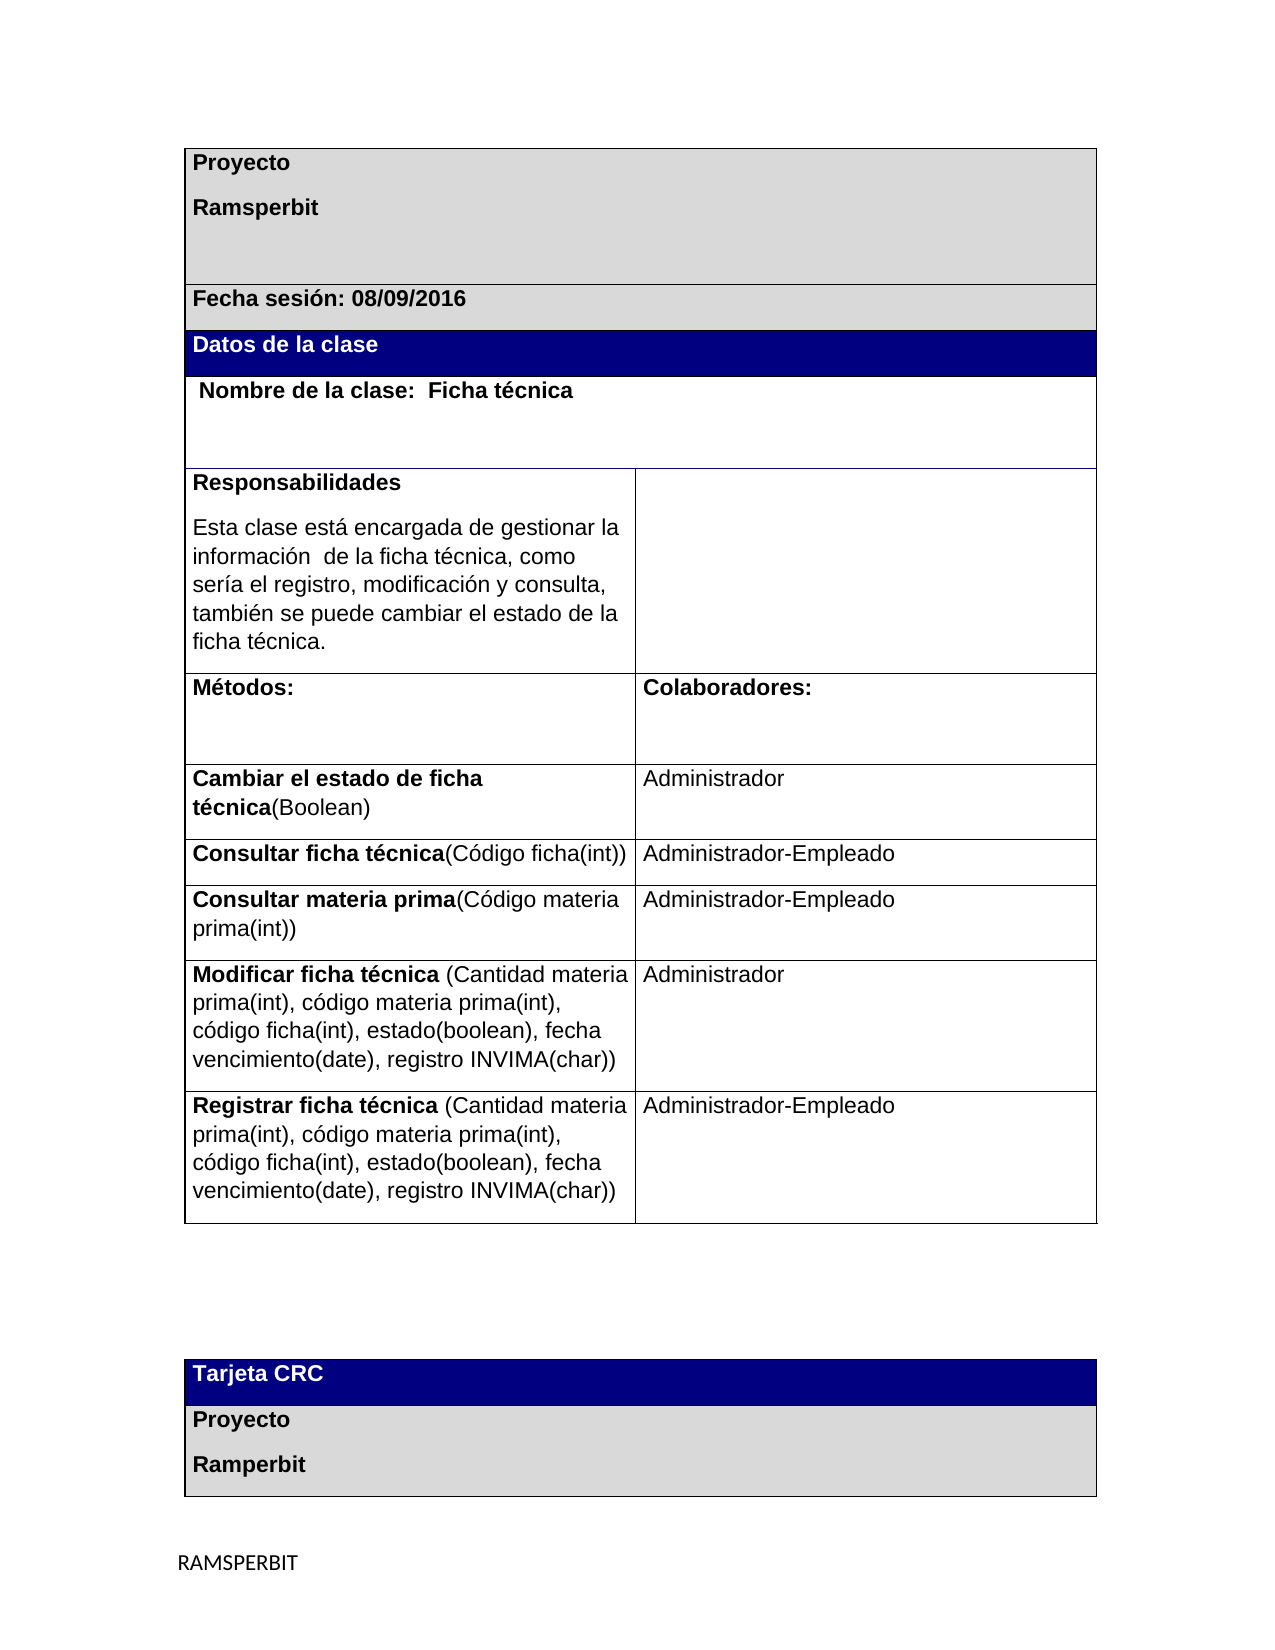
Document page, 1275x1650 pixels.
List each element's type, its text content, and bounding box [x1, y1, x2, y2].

table_cell Administrador [636, 765, 1096, 839]
table_cell Datos de la clase [186, 331, 1096, 376]
table_cell Administrador-Empleado [636, 840, 1096, 885]
table_cell Nombre de la clase: Ficha técnica [186, 377, 1096, 467]
table_cell Administrador [636, 961, 1096, 1091]
table_cell Modificar ficha técnica (Cantidad materia prima(int), código materia prima(int), código ficha(int), estado(boolean), fecha vencimiento(date), registro INVIMA(char)) [186, 961, 635, 1091]
table_cell Consultar materia prima(Código materia prima(int)) [186, 886, 635, 959]
table_cell Cambiar el estado de ficha técnica(Boolean) [186, 765, 635, 839]
table_cell Colaboradores: [636, 674, 1096, 764]
table_cell Responsabilidades Esta clase está encargada de gestionar la información de la ficha técnica, como sería el registro, modificación y consulta, también se puede cambiar el estado de la ficha técnica. [186, 469, 635, 673]
table_cell Métodos: [186, 674, 635, 764]
table_cell Consultar ficha técnica(Código ficha(int)) [186, 840, 635, 885]
table_cell Registrar ficha técnica (Cantidad materia prima(int), código materia prima(int), código ficha(int), estado(boolean), fecha vencimiento(date), registro INVIMA(char)) [186, 1092, 635, 1222]
table_cell [636, 469, 1096, 673]
table_cell Fecha sesión: 08/09/2016 [186, 285, 1096, 330]
table_cell Proyecto Ramperbit [186, 1406, 1096, 1496]
table_header Tarjeta CRC [186, 1360, 1096, 1405]
table_cell Administrador-Empleado [636, 886, 1096, 959]
table_cell Administrador-Empleado [636, 1092, 1096, 1222]
table_cell Proyecto Ramsperbit [186, 149, 1096, 284]
